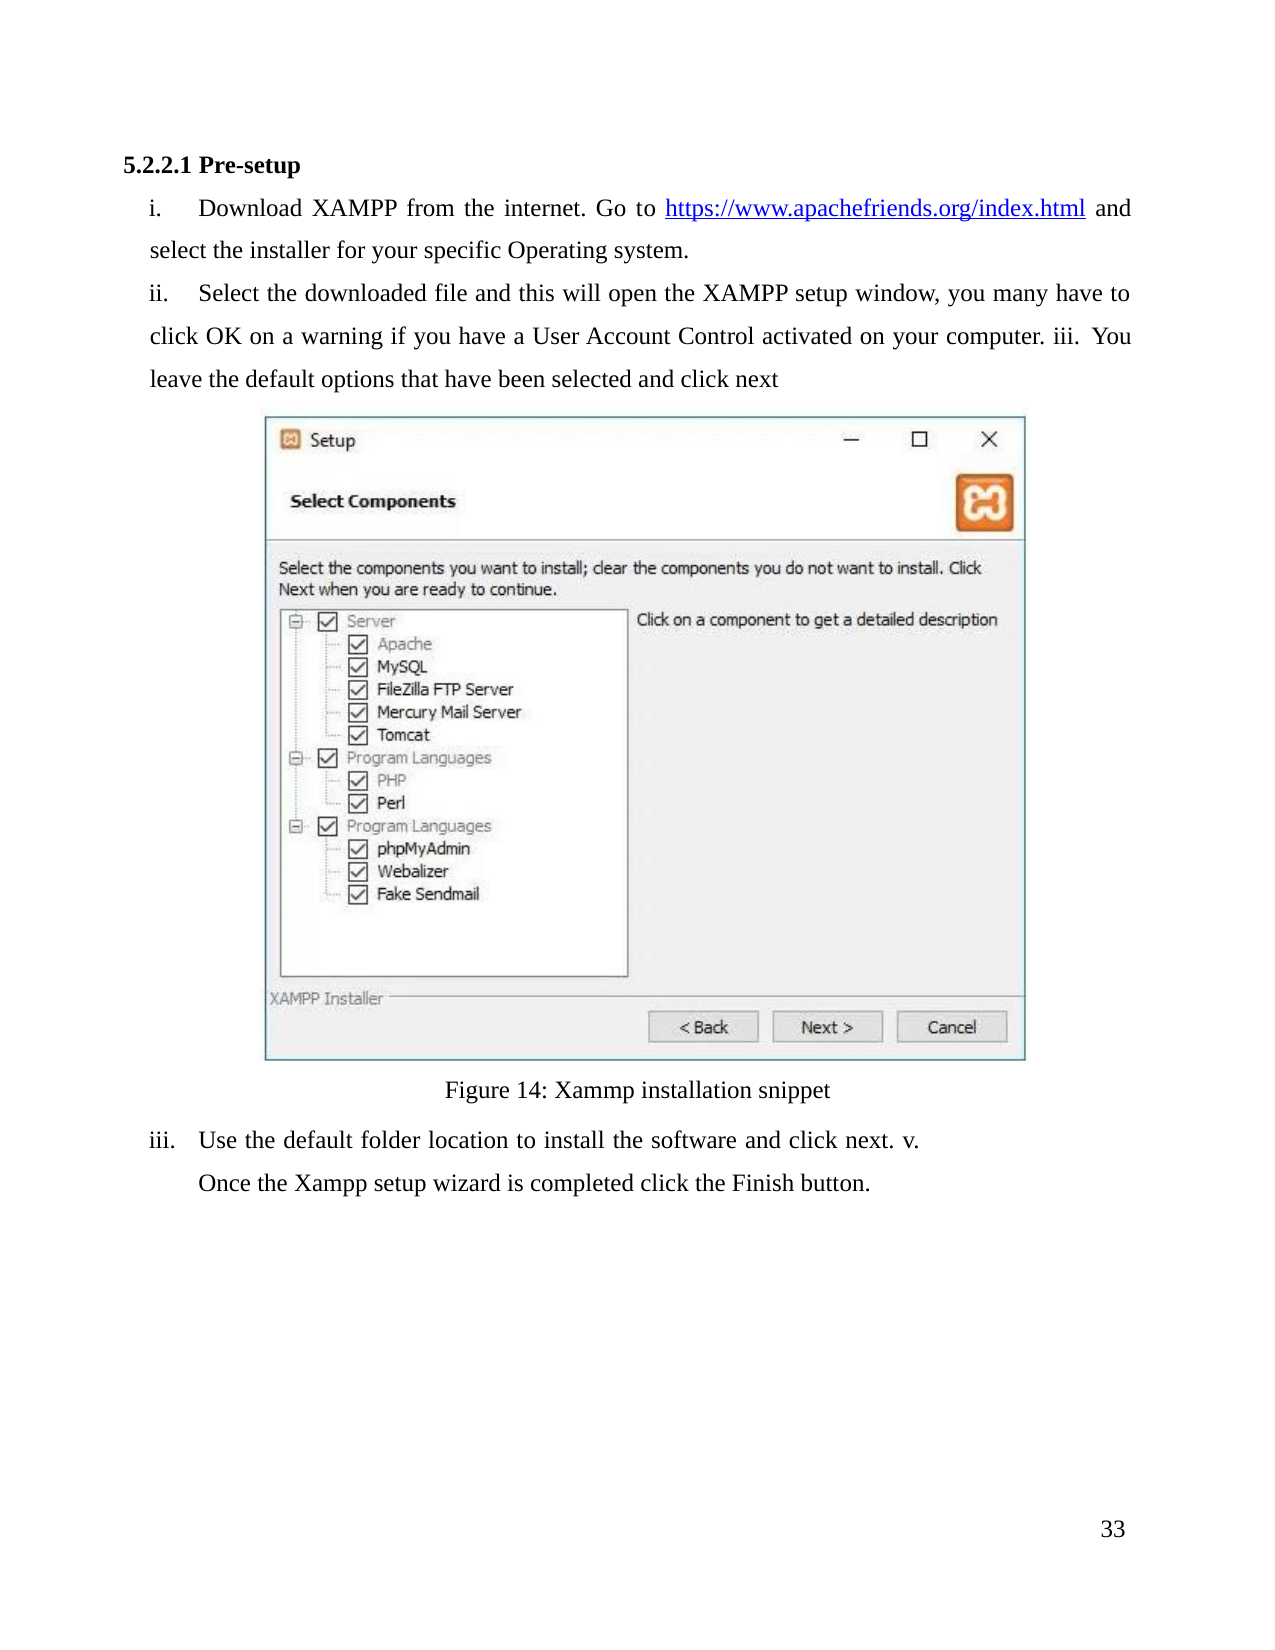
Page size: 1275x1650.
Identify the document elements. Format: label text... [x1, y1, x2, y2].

text Figure 14: Xammp installation snippet [143, 1075, 1131, 1104]
text 5.2.2.1 Pre-setup [123, 150, 1131, 179]
list Download XAMPP from the internet. Go to https://www.apachefriends.org/index.html and select the installer for your specific Operating system. [148, 193, 1131, 264]
picture [259, 407, 1029, 1067]
list Select the downloaded file and this will open the XAMPP setup window, you many have to click OK on a warning if you have a User Account Control activated on your computer. iii. You leave the default options that have been selected and click next [148, 278, 1131, 393]
list Use the default folder location to install the software and click next. v. Once the Xampp setup wizard is completed click the Finish button. [148, 1124, 929, 1197]
